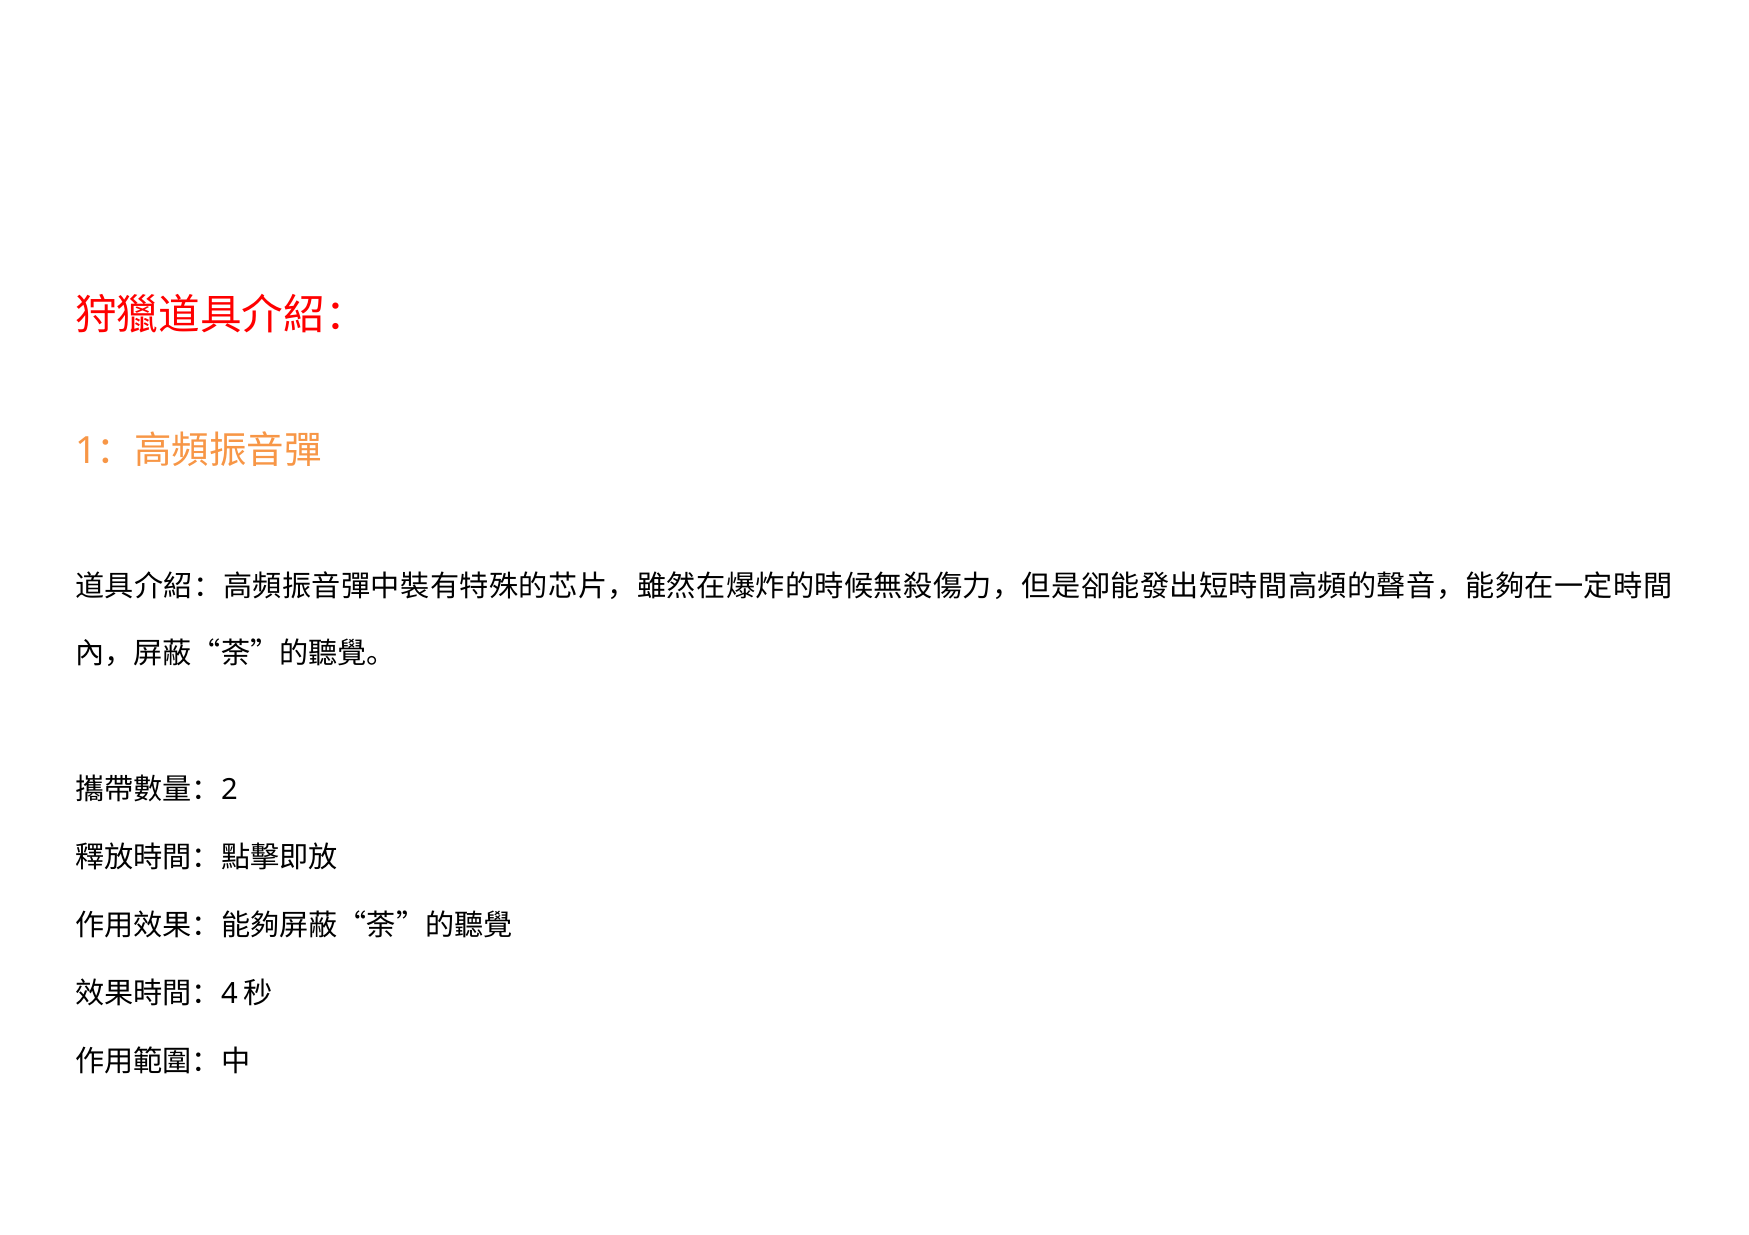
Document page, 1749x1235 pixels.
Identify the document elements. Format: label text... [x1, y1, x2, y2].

text 攜帶數量：2 [75, 753, 1673, 821]
text 效果時間：4秒 [75, 957, 1673, 1025]
text 作用效果：能夠屏蔽“荼”的聽覺 [75, 889, 1673, 957]
text 作用範圍：中 [75, 1025, 1673, 1093]
text 狩獵道具介紹： [75, 278, 1673, 346]
text 釋放時間：點擊即放 [75, 821, 1673, 889]
text 道具介紹：高頻振音彈中裝有特殊的芯片，雖然在爆炸的時候無殺傷力，但是卻能發出短時間高頻的聲音，能夠在一定時間內，屏蔽“荼”的聽覺。 [75, 549, 1673, 685]
text 1：高頻振音彈 [75, 413, 1673, 481]
